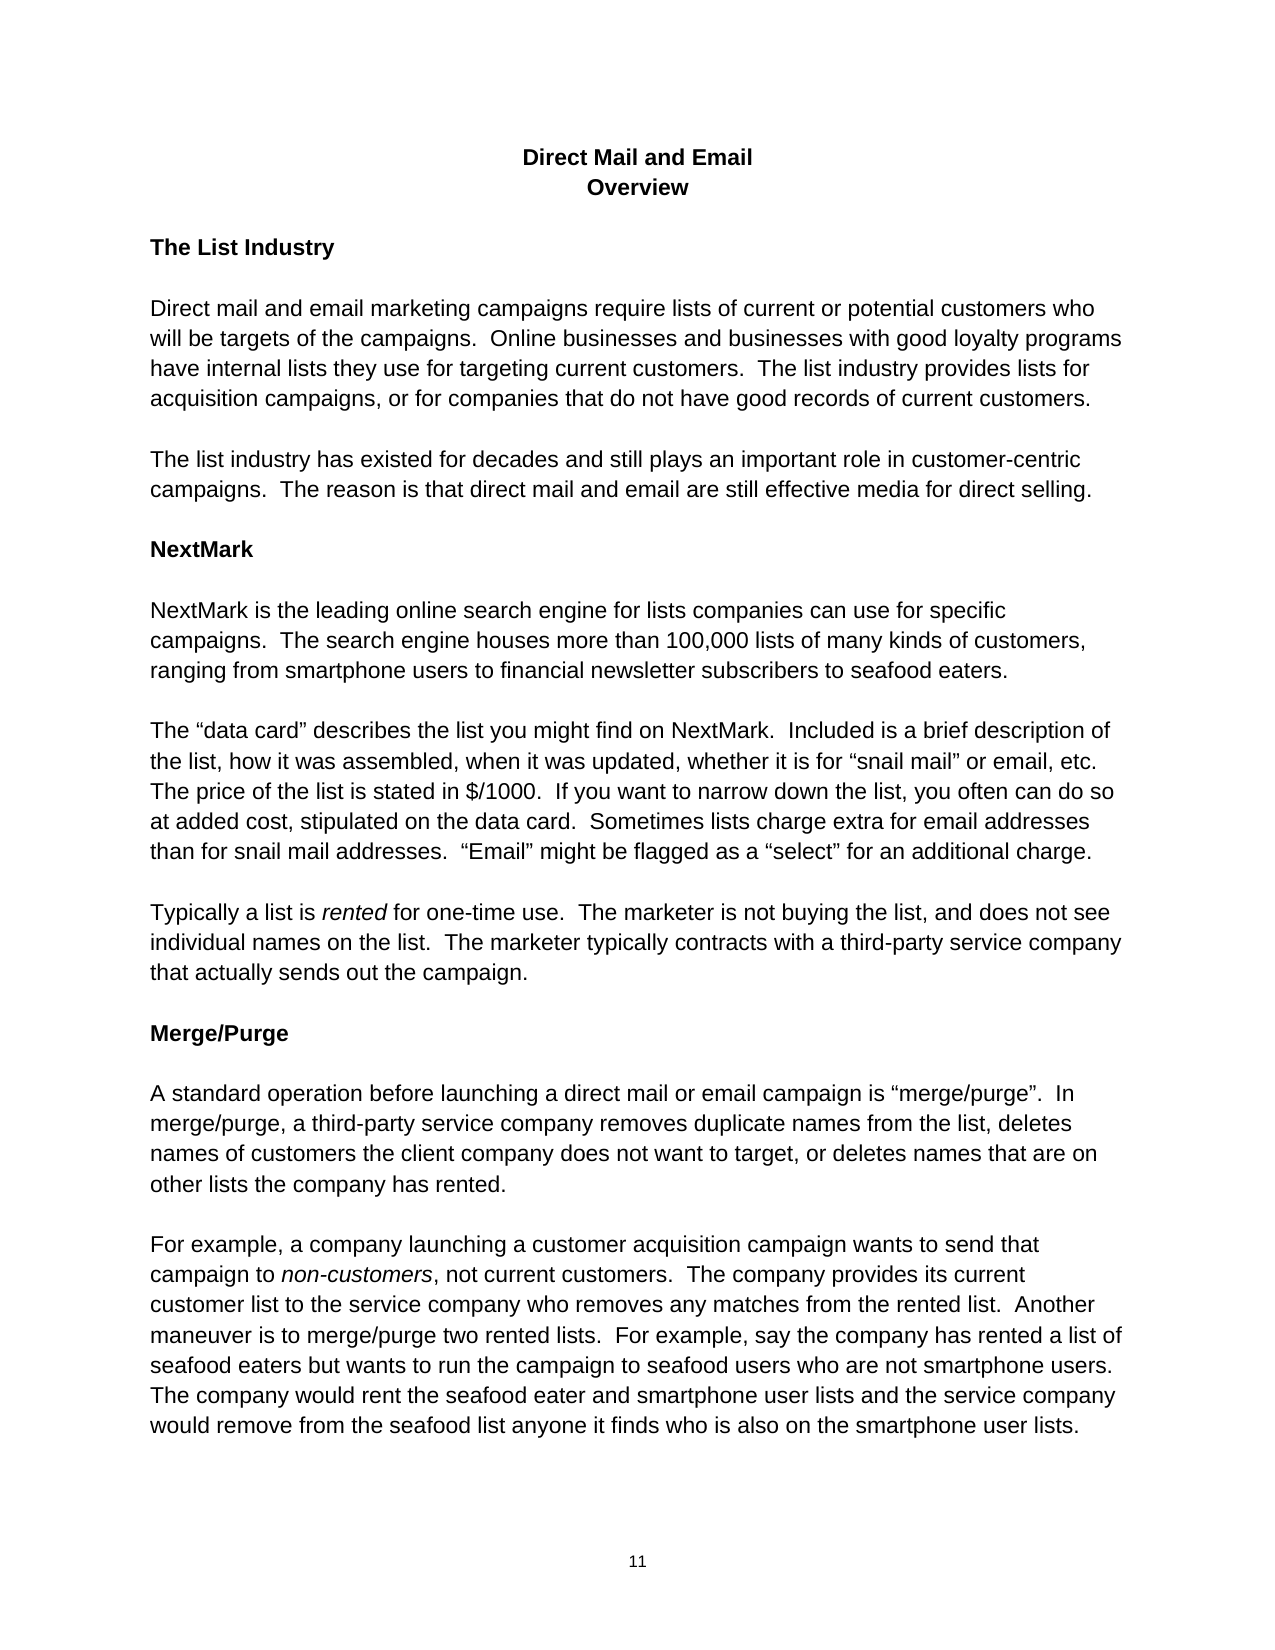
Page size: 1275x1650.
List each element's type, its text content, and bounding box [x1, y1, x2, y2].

text Direct Mail and Email [150, 143, 1125, 170]
text For example, a company launching a customer acquisition campaign wants to send that campaign to non-customers, not current customers. The company provides its current customer list to the service company who removes any matches from the rented list. Another maneuver is to merge/purge two rented lists. For example, say the company has rented a list of seafood eaters but wants to run the campaign to seafood users who are not smartphone users. The company would rent the seafood eater and smartphone user lists and the service company would remove from the seafood list anyone it finds who is also on the smartphone user lists. [150, 1231, 1125, 1438]
text Direct mail and email marketing campaigns require lists of current or potential customers who will be targets of the campaigns. Online businesses and businesses with good loyalty programs have internal lists they use for targeting current customers. The list industry provides lists for acquisition campaigns, or for companies that do not have good records of current customers. [150, 294, 1125, 411]
text Typically a list is rented for one-time use. The marketer is not buying the list, and does not see individual names on the list. The marketer typically contracts with a third-party service company that actually sends out the campaign. [150, 899, 1125, 985]
text The “data card” describes the list you might find on NextMark. Included is a brief description of the list, how it was assembled, when it was updated, whether it is for “snail mail” or email, etc. The price of the list is stated in $/1000. If you want to narrow down the list, you often can do so at added cost, stipulated on the data card. Sometimes lists charge extra for email addresses than for snail mail addresses. “Email” might be flagged as a “select” for an additional charge. [150, 717, 1125, 864]
text Overview [150, 174, 1125, 200]
text The list industry has existed for decades and still plays an important role in customer-centric campaigns. The reason is that direct mail and email are still effective media for direct selling. [150, 446, 1125, 502]
text The List Industry [150, 234, 1125, 260]
text NextMark is the leading online search engine for lists companies can use for specific campaigns. The search engine houses more than 100,000 lists of many kinds of customers, ranging from smartphone users to financial newsletter subscribers to seafood eaters. [150, 597, 1125, 683]
text Merge/Purge [150, 1019, 1125, 1046]
text A standard operation before launching a direct mail or email campaign is “merge/purge”. In merge/purge, a third-party service company removes duplicate names from the list, deletes names of customers the client company does not want to target, or deletes names that are on other lists the company has rented. [150, 1080, 1125, 1197]
text NextMark [150, 536, 1125, 562]
